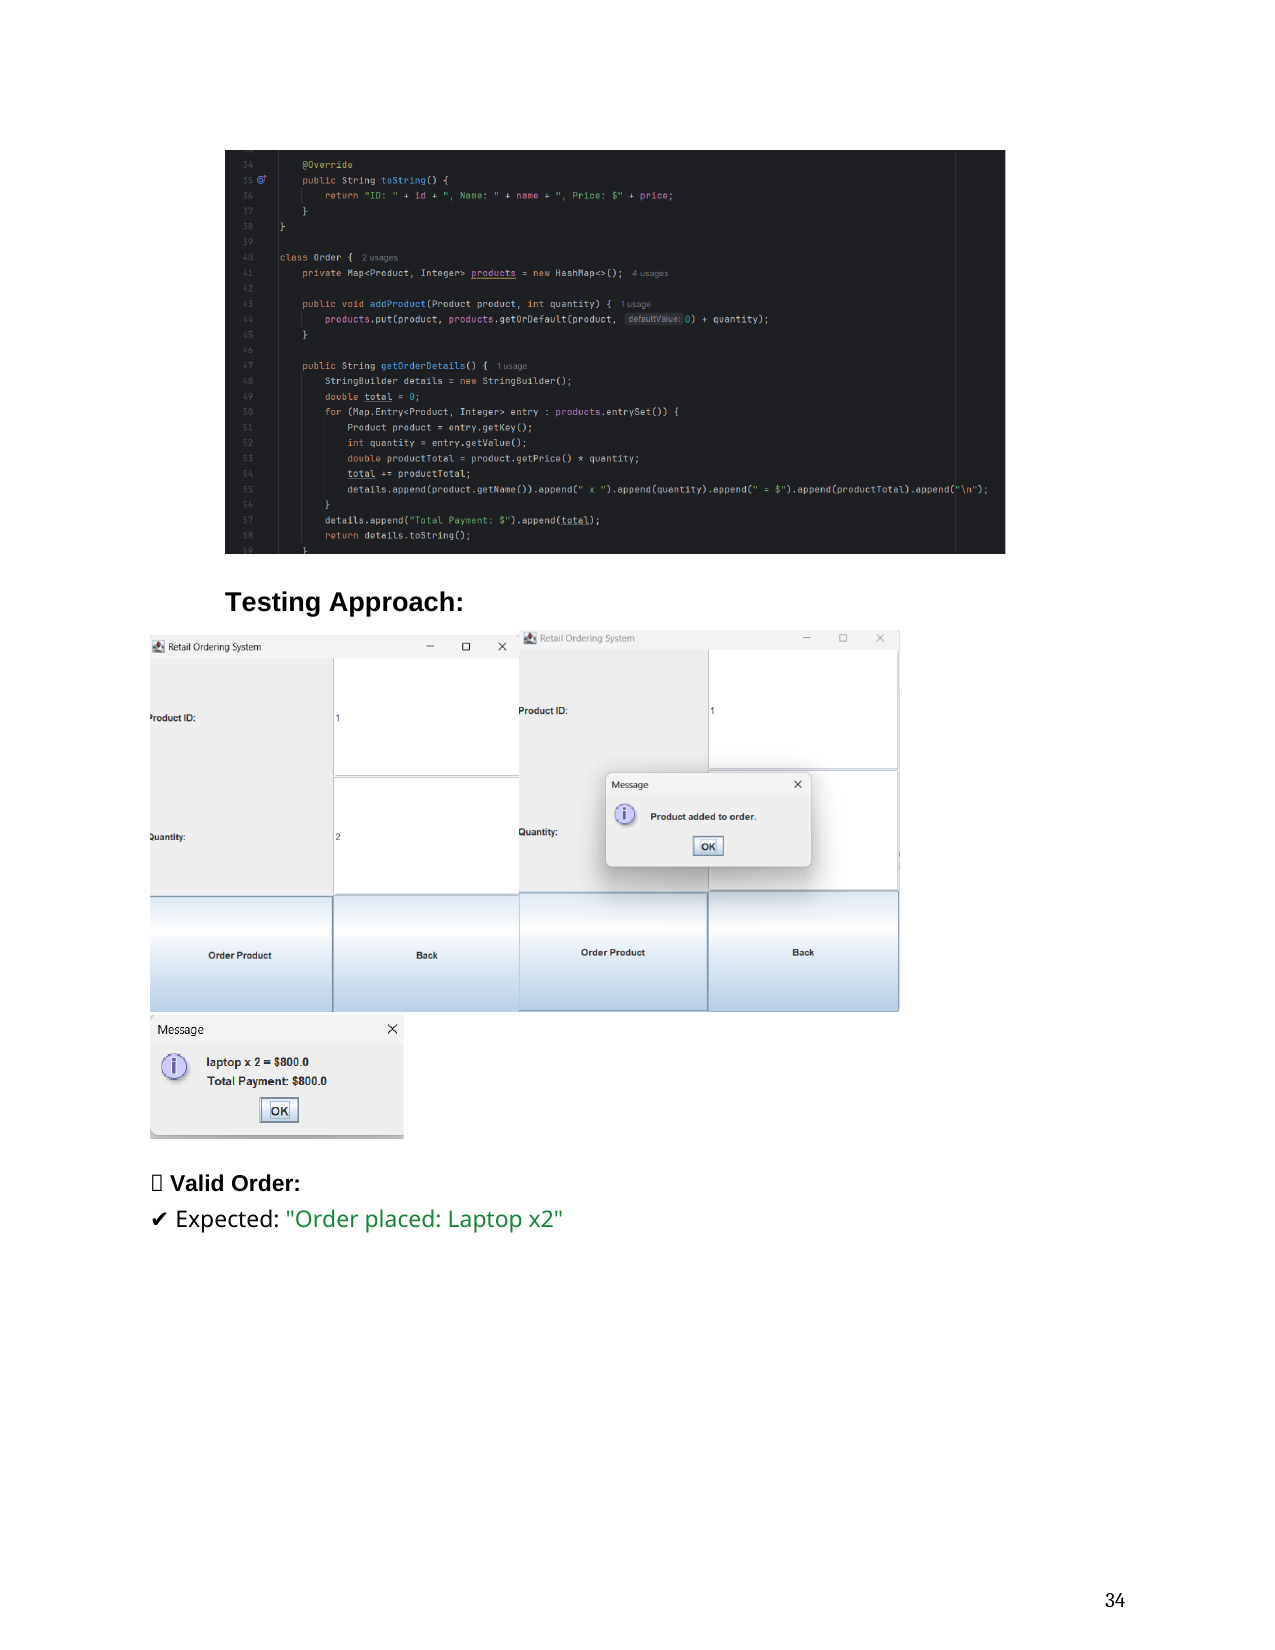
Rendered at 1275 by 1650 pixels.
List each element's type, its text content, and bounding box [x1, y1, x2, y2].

text ✅ Valid Order: ✔ Expected: "Order placed: Laptop x2" [150, 1167, 1125, 1234]
picture [150, 630, 900, 1012]
picture [150, 1015, 404, 1139]
picture [225, 150, 1006, 554]
subtitle Testing Approach: [225, 586, 1125, 618]
